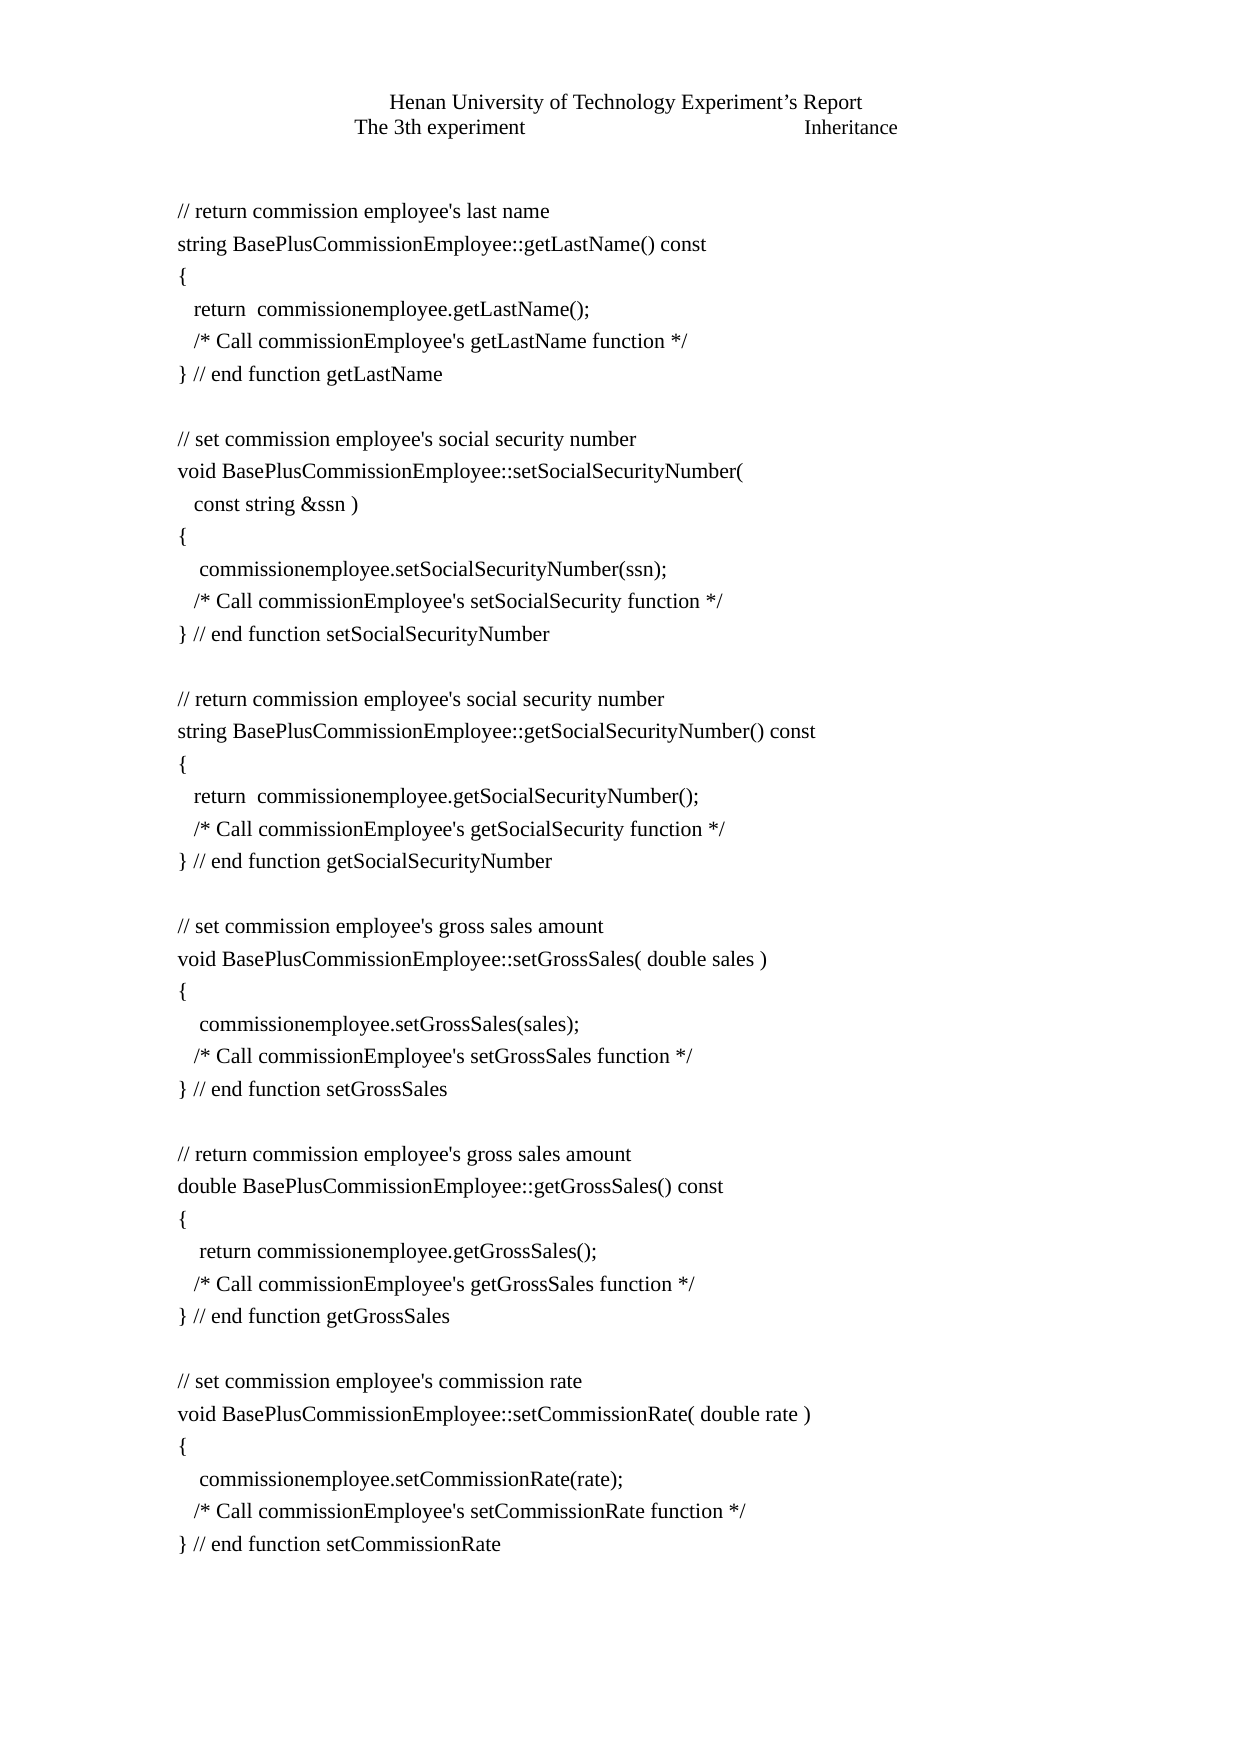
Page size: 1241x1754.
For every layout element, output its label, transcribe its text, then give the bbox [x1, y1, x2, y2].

text /* Call commissionEmployee's getGrossSales function */ [177, 1267, 1075, 1299]
text void BasePlusCommissionEmployee::setSocialSecurityNumber( [177, 454, 1075, 487]
text return commissionemployee.getSocialSecurityNumber(); [177, 779, 1075, 812]
text /* Call commissionEmployee's setSocialSecurity function */ [177, 584, 1075, 617]
text } // end function setSocialSecurityNumber [177, 617, 1075, 649]
text commissionemployee.setSocialSecurityNumber(ssn); [177, 552, 1075, 584]
text const string &ssn ) [177, 487, 1075, 519]
text // return commission employee's last name [177, 194, 1075, 227]
text { [177, 974, 1075, 1007]
text // set commission employee's commission rate [177, 1364, 1075, 1397]
text void BasePlusCommissionEmployee::setGrossSales( double sales ) [177, 942, 1075, 974]
text // set commission employee's gross sales amount [177, 909, 1075, 942]
text // set commission employee's social security number [177, 422, 1075, 454]
text { [177, 259, 1075, 292]
text return commissionemployee.getGrossSales(); [177, 1234, 1075, 1267]
text } // end function getLastName [177, 357, 1075, 389]
text string BasePlusCommissionEmployee::getSocialSecurityNumber() const [177, 714, 1075, 747]
text // return commission employee's social security number [177, 682, 1075, 714]
text /* Call commissionEmployee's setGrossSales function */ [177, 1039, 1075, 1072]
text { [177, 1429, 1075, 1462]
text /* Call commissionEmployee's setCommissionRate function */ [177, 1494, 1075, 1527]
text commissionemployee.setGrossSales(sales); [177, 1007, 1075, 1039]
text void BasePlusCommissionEmployee::setCommissionRate( double rate ) [177, 1397, 1075, 1429]
text { [177, 519, 1075, 552]
text // return commission employee's gross sales amount [177, 1137, 1075, 1169]
text /* Call commissionEmployee's getLastName function */ [177, 324, 1075, 357]
text } // end function getSocialSecurityNumber [177, 844, 1075, 877]
text double BasePlusCommissionEmployee::getGrossSales() const [177, 1169, 1075, 1202]
text /* Call commissionEmployee's getSocialSecurity function */ [177, 812, 1075, 844]
text { [177, 1202, 1075, 1234]
text { [177, 747, 1075, 779]
text string BasePlusCommissionEmployee::getLastName() const [177, 227, 1075, 259]
text commissionemployee.setCommissionRate(rate); [177, 1462, 1075, 1494]
text } // end function getGrossSales [177, 1299, 1075, 1332]
text } // end function setGrossSales [177, 1072, 1075, 1104]
text return commissionemployee.getLastName(); [177, 292, 1075, 324]
text } // end function setCommissionRate [177, 1527, 1075, 1559]
